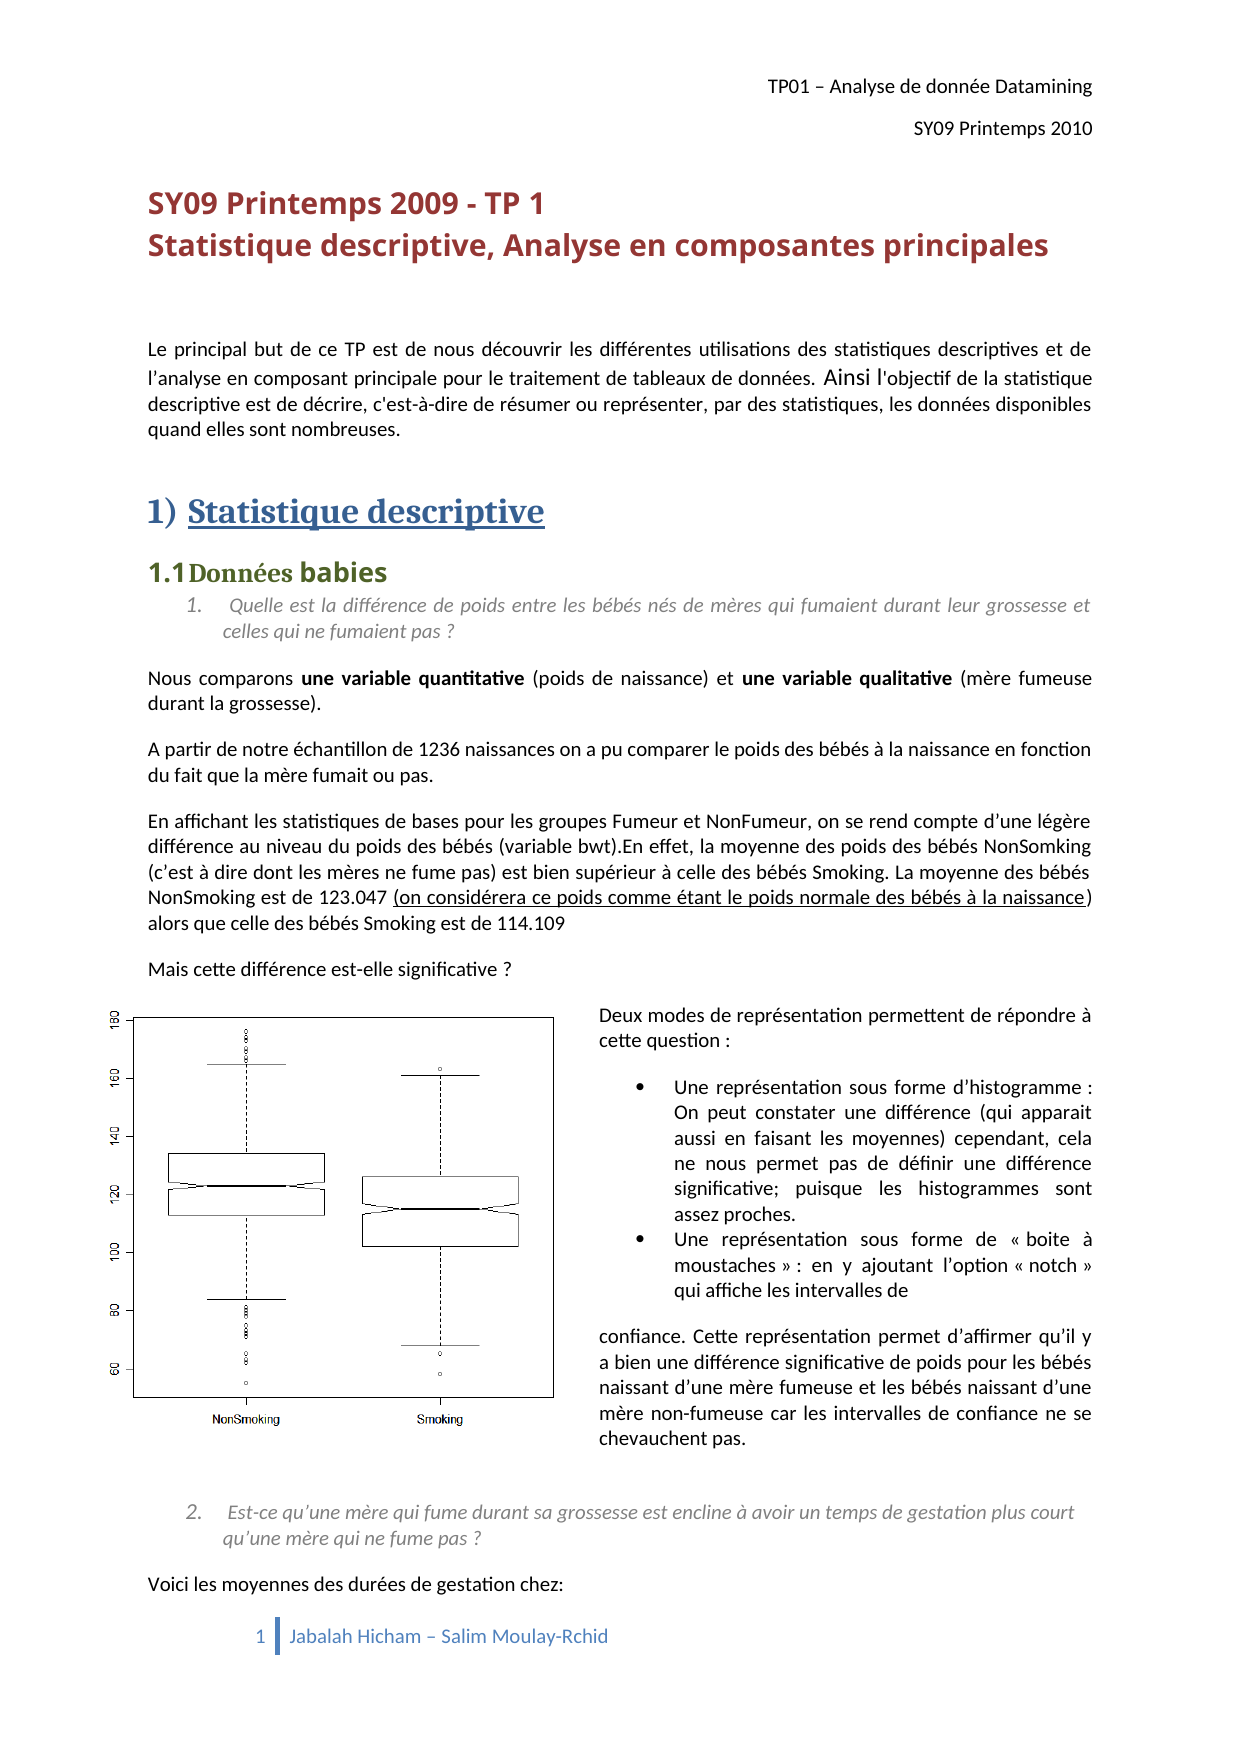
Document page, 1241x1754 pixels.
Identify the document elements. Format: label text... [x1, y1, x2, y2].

text Deux modes de représentation permettent de répondre à cette question : [148, 1002, 1093, 1053]
subtitle Statistique descriptive [148, 492, 1093, 533]
text A partir de notre échantillon de 1236 naissances on a pu comparer le poids des bébés à la naissance en fonction du fait que la mère fumait ou pas. [148, 736, 1093, 787]
text Nous comparons une variable quantitative (poids de naissance) et une variable qualitative (mère fumeuse durant la grossesse). [148, 665, 1093, 716]
list Quelle est la différence de poids entre les bébés nés de mères qui fumaient durant leur grossesse et celles qui ne fumaient pas ? [185, 590, 1093, 644]
list Est-ce qu’une mère qui fume durant sa grossesse est encline à avoir un temps de gestation plus court qu’une mère qui ne fume pas ? [185, 1497, 1093, 1550]
text En affichant les statistiques de bases pour les groupes Fumeur et NonFumeur, on se rend compte d’une légère différence au niveau du poids des bébés (variable bwt).En effet, la moyenne des poids des bébés NonSomking (c’est à dire dont les mères ne fume pas) est bien supérieur à celle des bébés Smoking. La moyenne des bébés NonSmoking est de 123.047 (on considérera ce poids comme étant le poids normale des bébés à la naissance) alors que celle des bébés Smoking est de 114.109 [148, 808, 1093, 935]
list Une représentation sous forme de « boite à moustaches » : en y ajoutant l’option « notch » qui affiche les intervalles de [581, 1226, 1093, 1303]
text SY09 Printemps 2009 - TP 1 [148, 182, 1093, 224]
text Voici les moyennes des durées de gestation chez: [148, 1571, 1093, 1596]
text Le principal but de ce TP est de nous découvrir les différentes utilisations des statistiques descriptives et de l’analyse en composant principale pour le traitement de tableaux de données. Ainsi l'objectif de la statistique descriptive est de décrire, c'est-à-dire de résumer ou représenter, par des statistiques, les données disponibles quand elles sont nombreuses. [148, 336, 1093, 442]
text Statistique descriptive, Analyse en composantes principales [148, 224, 1093, 265]
text Mais cette différence est-elle significative ? [148, 956, 1093, 981]
subtitle Données babies [148, 553, 1093, 590]
list Une représentation sous forme d’histogramme : On peut constater une différence (qui apparait aussi en faisant les moyennes) cependant, cela ne nous permet pas de définir une différence significative; puisque les histogrammes sont assez proches. [581, 1074, 1093, 1226]
picture [78, 1007, 581, 1438]
text confiance. Cette représentation permet d’affirmer qu’il y a bien une différence significative de poids pour les bébés naissant d’une mère fumeuse et les bébés naissant d’une mère non-fumeuse car les intervalles de confiance ne se chevauchent pas. [148, 1323, 1093, 1451]
